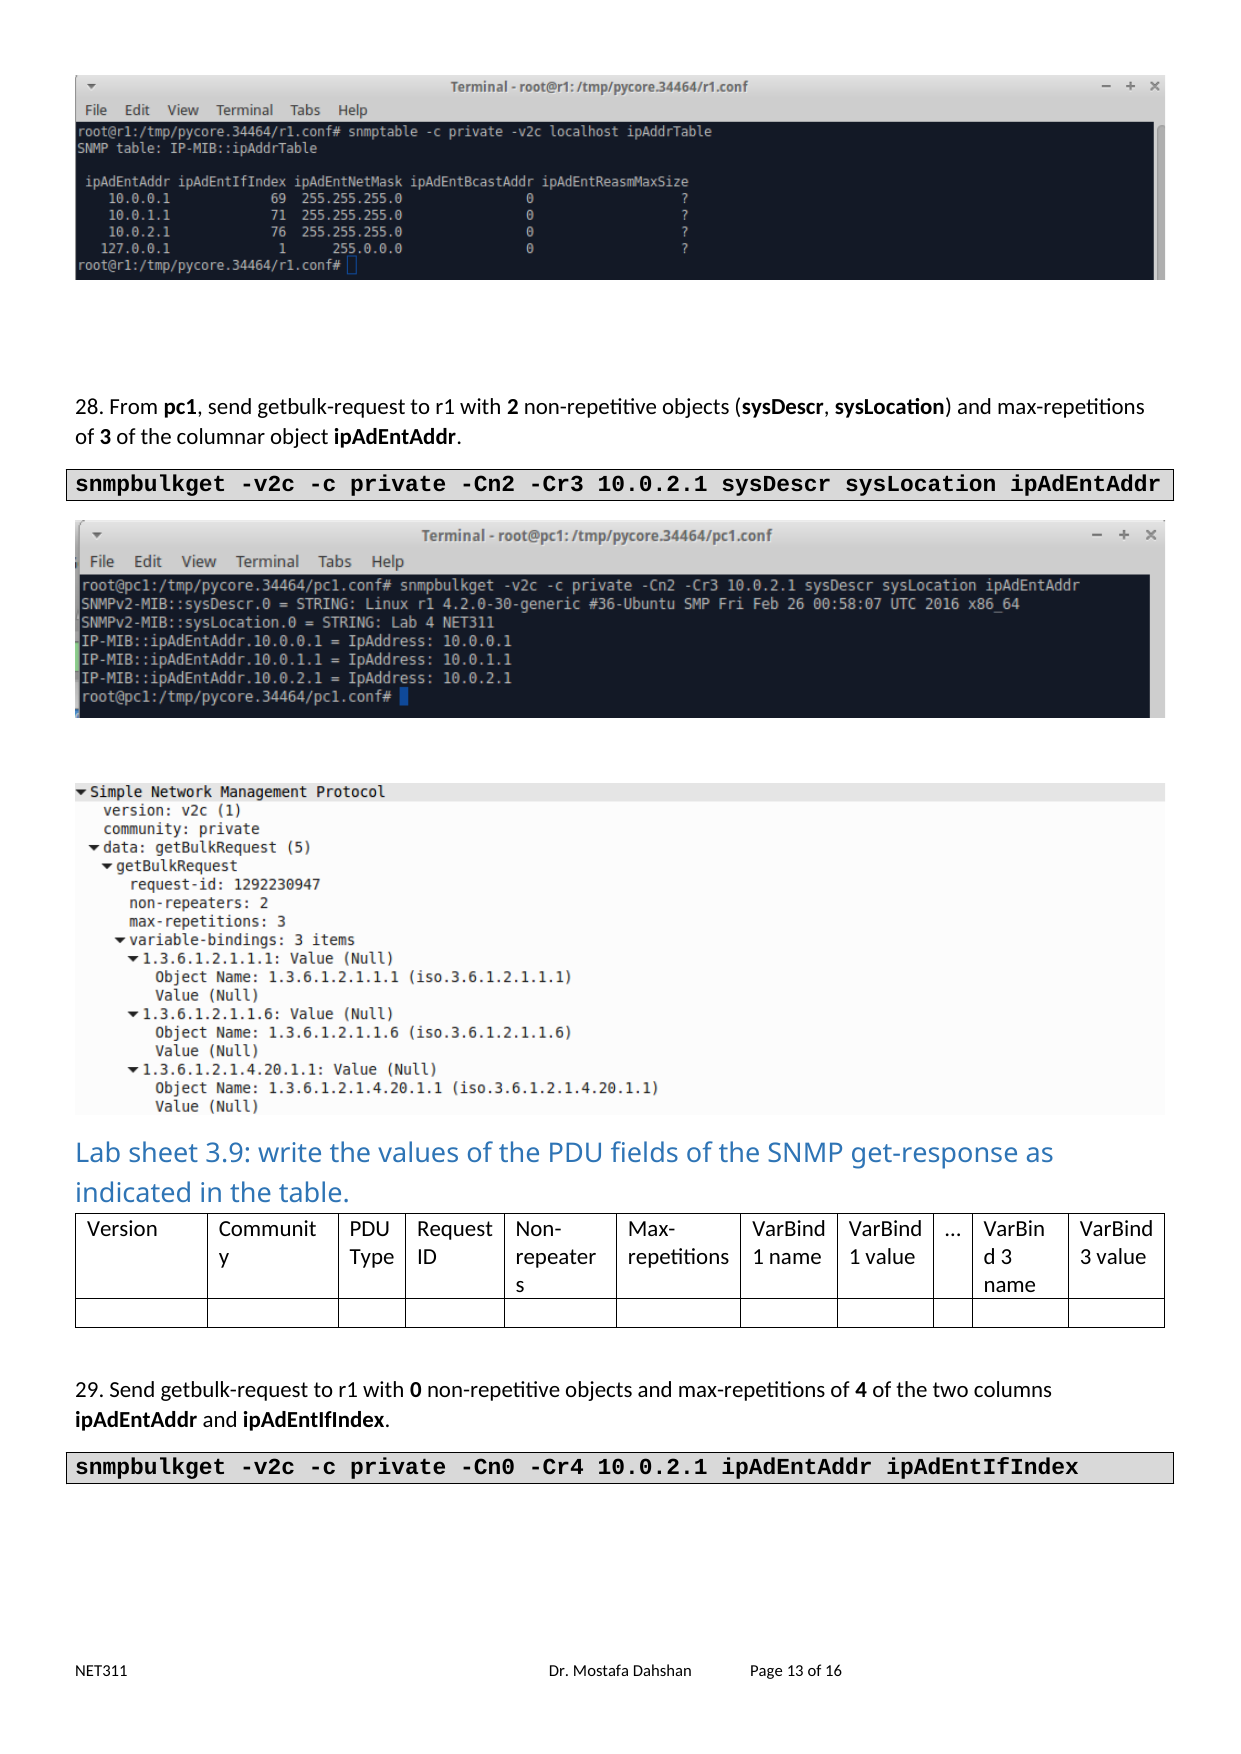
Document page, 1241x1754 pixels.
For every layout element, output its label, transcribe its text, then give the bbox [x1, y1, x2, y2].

table_cell [406, 1299, 504, 1327]
table_cell [741, 1299, 837, 1327]
text snmpbulkget -v2c -c private -Cn2 -Cr3 10.0.2.1 sysDescr sysLocation ipAdEntAddr [67, 470, 1173, 500]
table_cell [505, 1299, 616, 1327]
table_cell [617, 1299, 740, 1327]
picture [75, 783, 1166, 1115]
text snmpbulkget -v2c -c private -Cn0 -Cr4 10.0.2.1 ipAdEntAddr ipAdEntIfIndex [67, 1453, 1173, 1483]
table_cell [339, 1299, 405, 1327]
table_header Max-repetitions [617, 1214, 740, 1298]
picture [75, 520, 1166, 718]
table_header VarBind 1 value [838, 1214, 933, 1298]
table_cell [934, 1299, 972, 1327]
table_header Version [76, 1214, 207, 1298]
table_cell [1069, 1299, 1164, 1327]
table_cell [208, 1299, 338, 1327]
table_header … [934, 1214, 972, 1298]
table_header VarBind 1 name [741, 1214, 837, 1298]
table_header Request ID [406, 1214, 504, 1298]
table_cell [838, 1299, 933, 1327]
table_header VarBind 3 name [973, 1214, 1068, 1298]
table_header Non-repeaters [505, 1214, 616, 1298]
table_cell [973, 1299, 1068, 1327]
table_header VarBind 3 value [1069, 1214, 1164, 1298]
picture [75, 75, 1166, 280]
table_header PDU Type [339, 1214, 405, 1298]
table_header Community [208, 1214, 338, 1298]
table_cell [76, 1299, 207, 1327]
